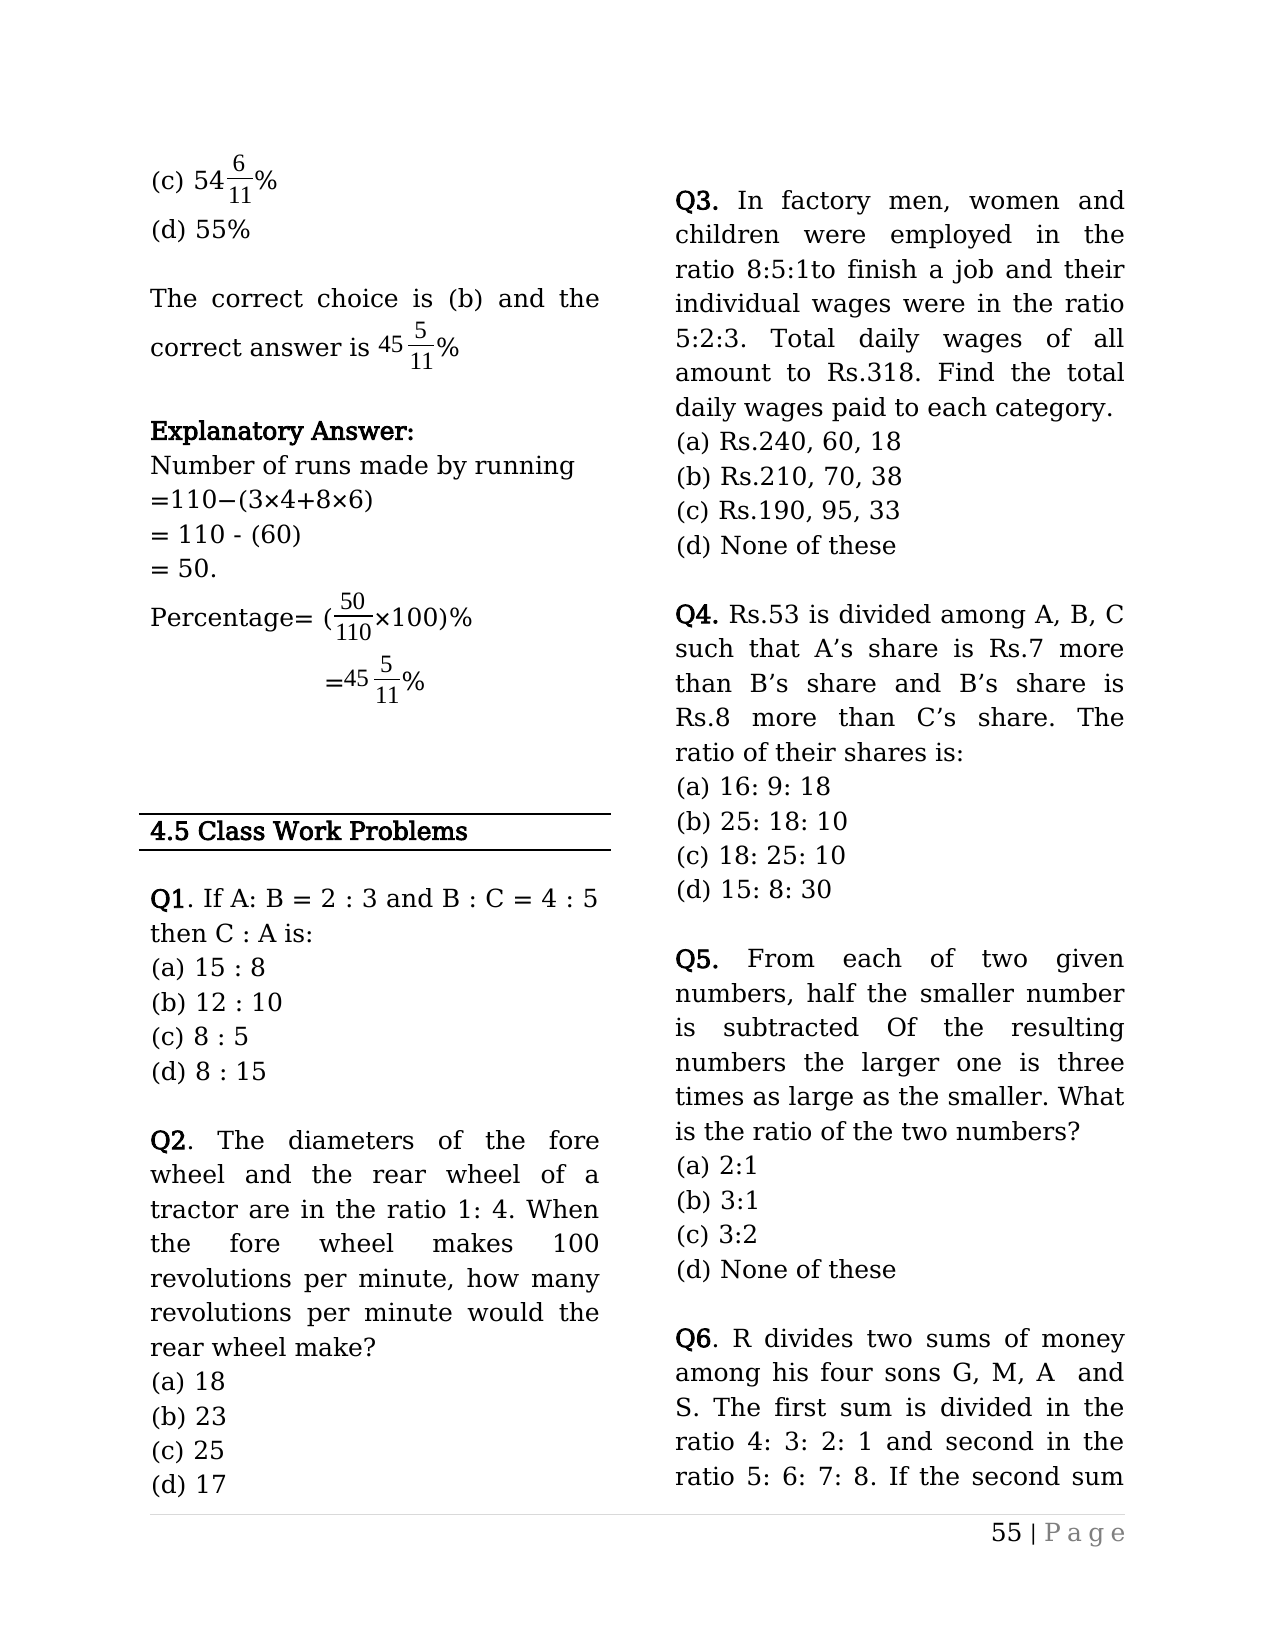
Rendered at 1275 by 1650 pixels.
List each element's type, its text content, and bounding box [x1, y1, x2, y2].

text (b) 23 [150, 1400, 600, 1430]
text (c) 3:2 [675, 1219, 1125, 1249]
text Q4. Rs.53 is divided among A, B, C such that A’s share is Rs.7 more than B’s share and B’s share is Rs.8 more than C’s share. The ratio of their shares is: [675, 598, 1125, 766]
text (c) 25 [150, 1434, 600, 1464]
text (b) 25: 18: 10 [675, 805, 1125, 835]
text Percentage= (×100)% [150, 587, 600, 646]
text Q3. In factory men, women and children were employed in the ratio 8:5:1to finish a job and their individual wages were in the ratio 5:2:3. Total daily wages of all amount to Rs.318. Find the total daily wages paid to each category. [675, 184, 1125, 421]
text (d) 55% [150, 213, 600, 243]
text (b) 3:1 [675, 1184, 1125, 1214]
text (a) 15 : 8 [150, 952, 600, 982]
text (d) 8 : 15 [150, 1055, 600, 1085]
text (c) 8 : 5 [150, 1021, 600, 1051]
text The correct choice is (b) and the correct answer is % [150, 282, 600, 376]
text Number of runs made by running =110−(3×4+8×6) [150, 449, 600, 514]
text (a) 2:1 [675, 1150, 1125, 1180]
text =% [150, 651, 600, 709]
text Explanatory Answer: [150, 415, 600, 445]
text (b) 12 : 10 [150, 986, 600, 1016]
text Q2. The diameters of the fore wheel and the rear wheel of a tractor are in the ratio 1: 4. When the fore wheel makes 100 revolutions per minute, how many revolutions per minute would the rear wheel make? [150, 1124, 600, 1361]
text (c) Rs.190, 95, 33 [675, 495, 1125, 525]
text Q1. If A: B = 2 : 3 and B : C = 4 : 5 then C : A is: [150, 883, 600, 947]
text (d) 17 [150, 1469, 600, 1499]
text (d) None of these [675, 529, 1125, 559]
text (a) Rs.240, 60, 18 [675, 426, 1125, 456]
text (d) None of these [675, 1253, 1125, 1283]
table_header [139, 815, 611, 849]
text (a) 18 [150, 1366, 600, 1396]
text Q5. From each of two given numbers, half the smaller number is subtracted Of the resulting numbers the larger one is three times as large as the smaller. What is the ratio of the two numbers? [675, 943, 1125, 1145]
text = 50. [150, 553, 600, 583]
text (a) 16: 9: 18 [675, 771, 1125, 801]
text (b) Rs.210, 70, 38 [675, 460, 1125, 490]
text (d) 15: 8: 30 [675, 874, 1125, 904]
text (c) 18: 25: 10 [675, 839, 1125, 869]
text (c) 54% [150, 150, 600, 209]
text = 110 - (60) [150, 518, 600, 548]
